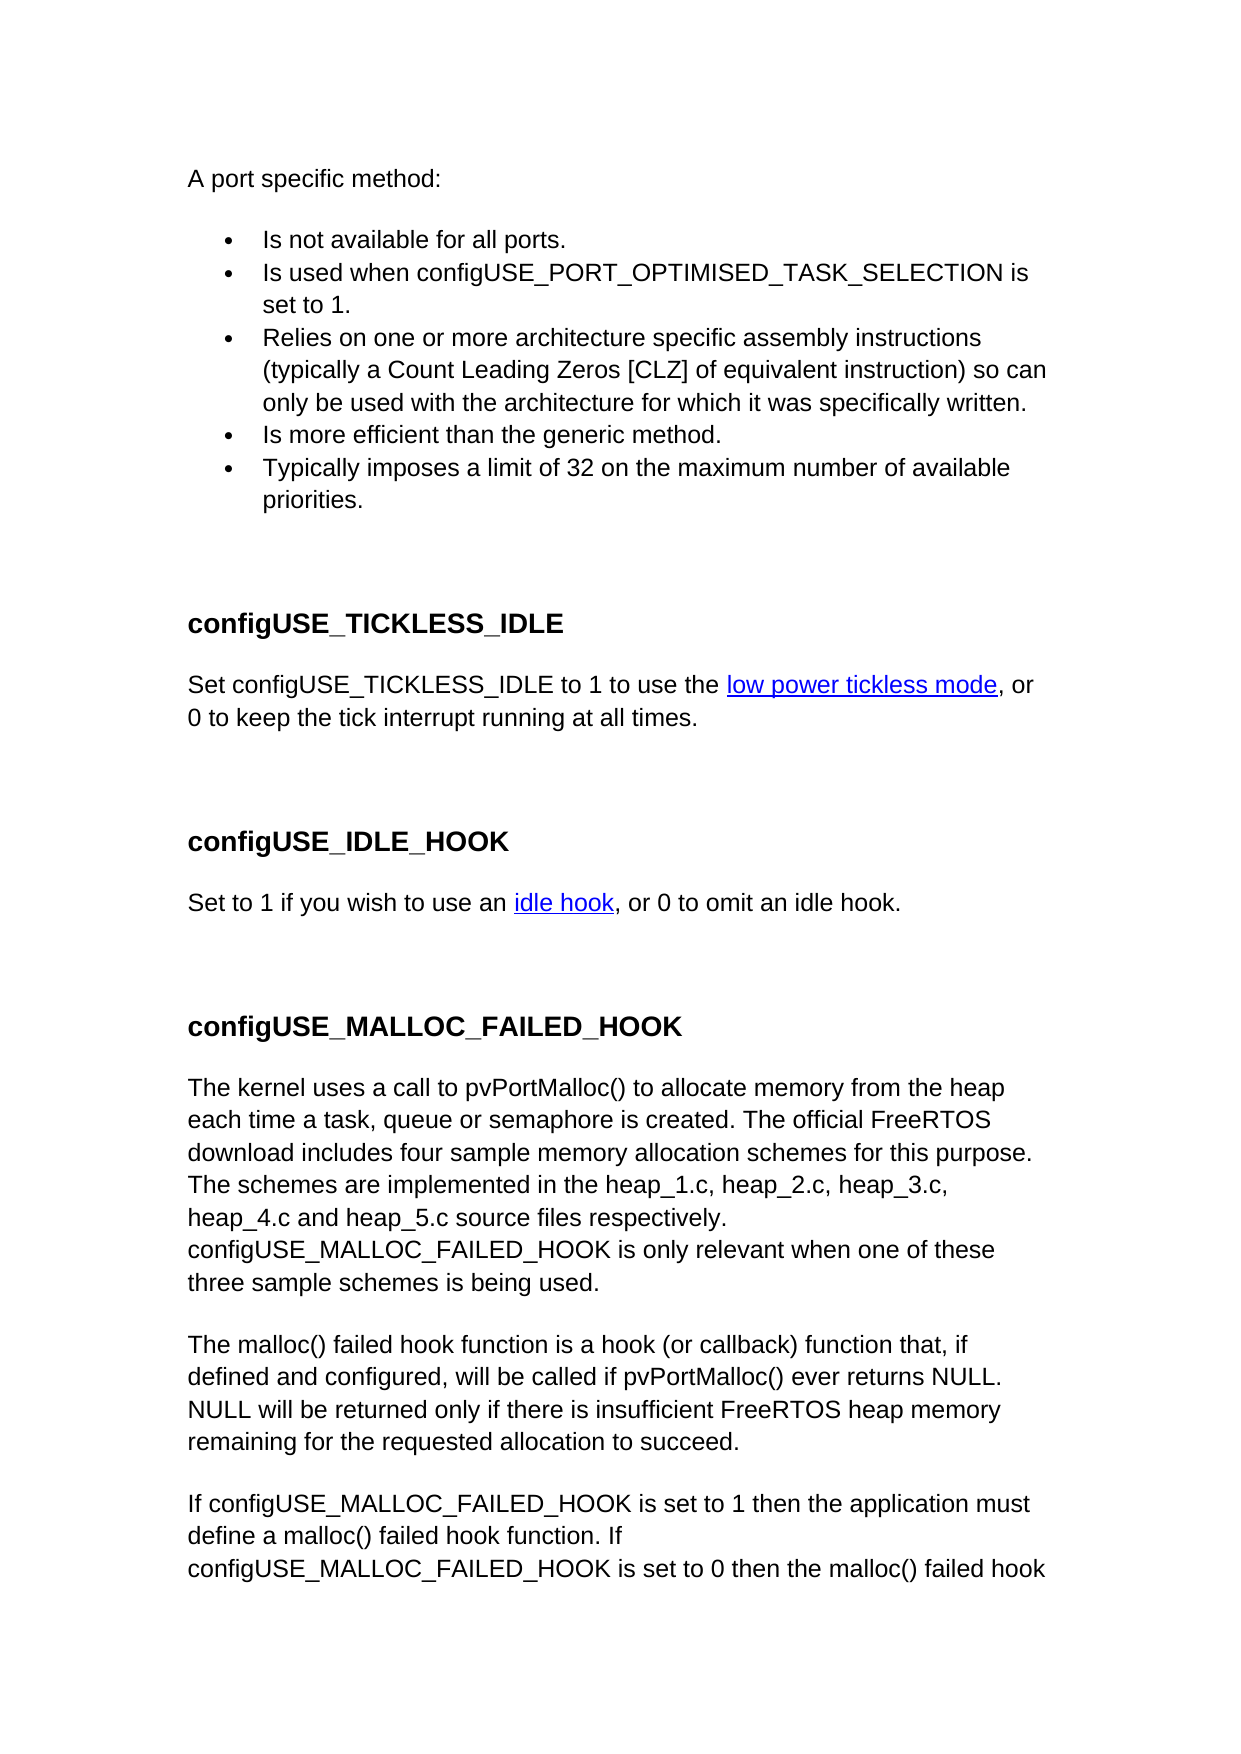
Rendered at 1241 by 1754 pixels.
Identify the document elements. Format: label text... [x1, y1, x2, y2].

text Set configUSE_TICKLESS_IDLE to 1 to use the low power tickless mode, or 0 to keep the tick interrupt running at all times. [187, 669, 1053, 734]
text The malloc() failed hook function is a hook (or callback) function that, if defined and configured, will be called if pvPortMalloc() ever returns NULL. NULL will be returned only if there is insufficient FreeRTOS heap memory remaining for the requested allocation to succeed. [187, 1328, 1053, 1458]
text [187, 1487, 1053, 1584]
text A port specific method: [187, 162, 1053, 194]
list Typically imposes a limit of 32 on the maximum number of available priorities. [225, 451, 1053, 516]
text configUSE_IDLE_HOOK [187, 824, 1053, 857]
list Relies on one or more architecture specific assembly instructions (typically a Count Leading Zeros [CLZ] of equivalent instruction) so can only be used with the architecture for which it was specifically written. [225, 321, 1053, 419]
list Is more efficient than the generic method. [225, 419, 1053, 451]
list Is used when configUSE_PORT_OPTIMISED_TASK_SELECTION is set to 1. [225, 256, 1053, 321]
text configUSE_TICKLESS_IDLE [187, 607, 1053, 639]
text configUSE_MALLOC_FAILED_HOOK [187, 1009, 1053, 1042]
list Is not available for all ports. [225, 224, 1053, 256]
text The kernel uses a call to pvPortMalloc() to allocate memory from the heap each time a task, queue or semaphore is created. The official FreeRTOS download includes four sample memory allocation schemes for this purpose. The schemes are implemented in the heap_1.c, heap_2.c, heap_3.c, heap_4.c and heap_5.c source files respectively. configUSE_MALLOC_FAILED_HOOK is only relevant when one of these three sample schemes is being used. [187, 1071, 1053, 1299]
text Set to 1 if you wish to use an idle hook, or 0 to omit an idle hook. [187, 886, 1053, 919]
